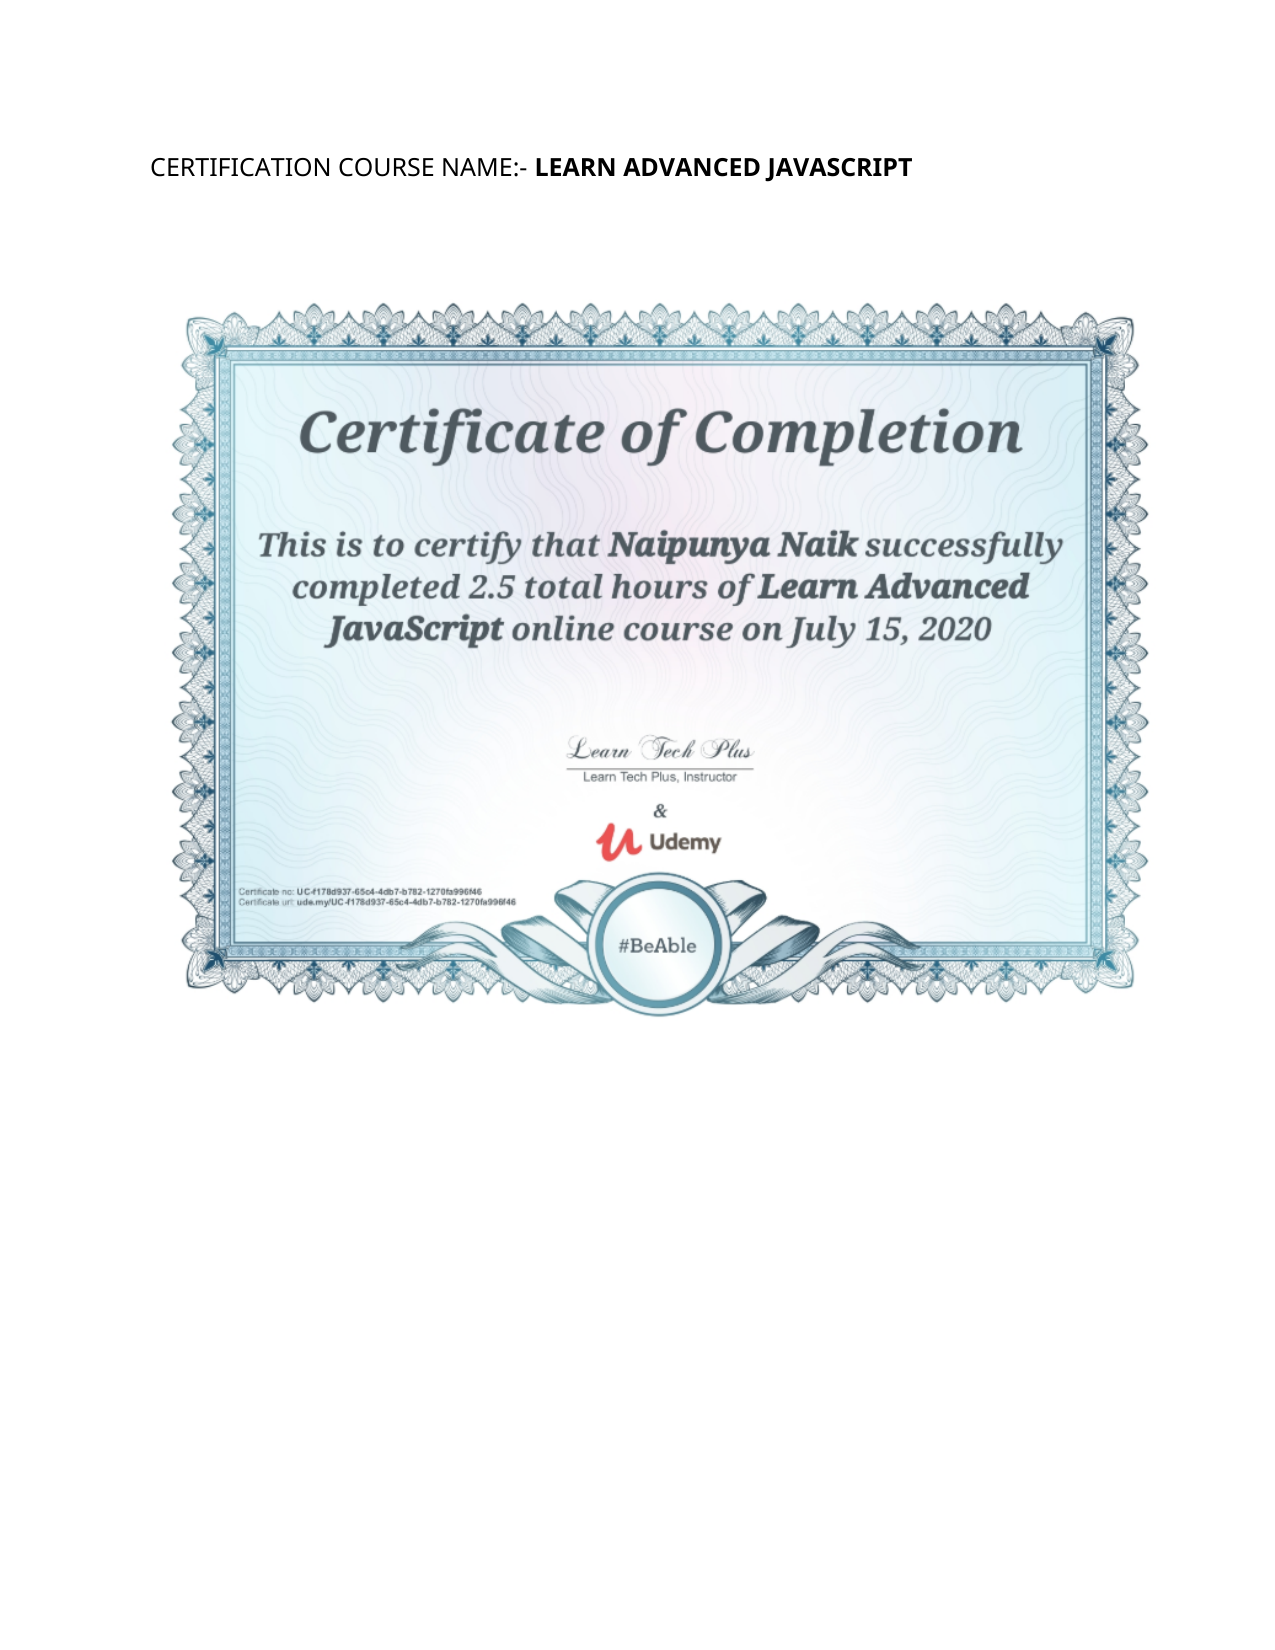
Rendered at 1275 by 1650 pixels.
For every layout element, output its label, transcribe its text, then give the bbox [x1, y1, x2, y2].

picture [150, 270, 1168, 1034]
text CERTIFICATION COURSE NAME:- LEARN ADVANCED JAVASCRIPT [150, 150, 1125, 184]
